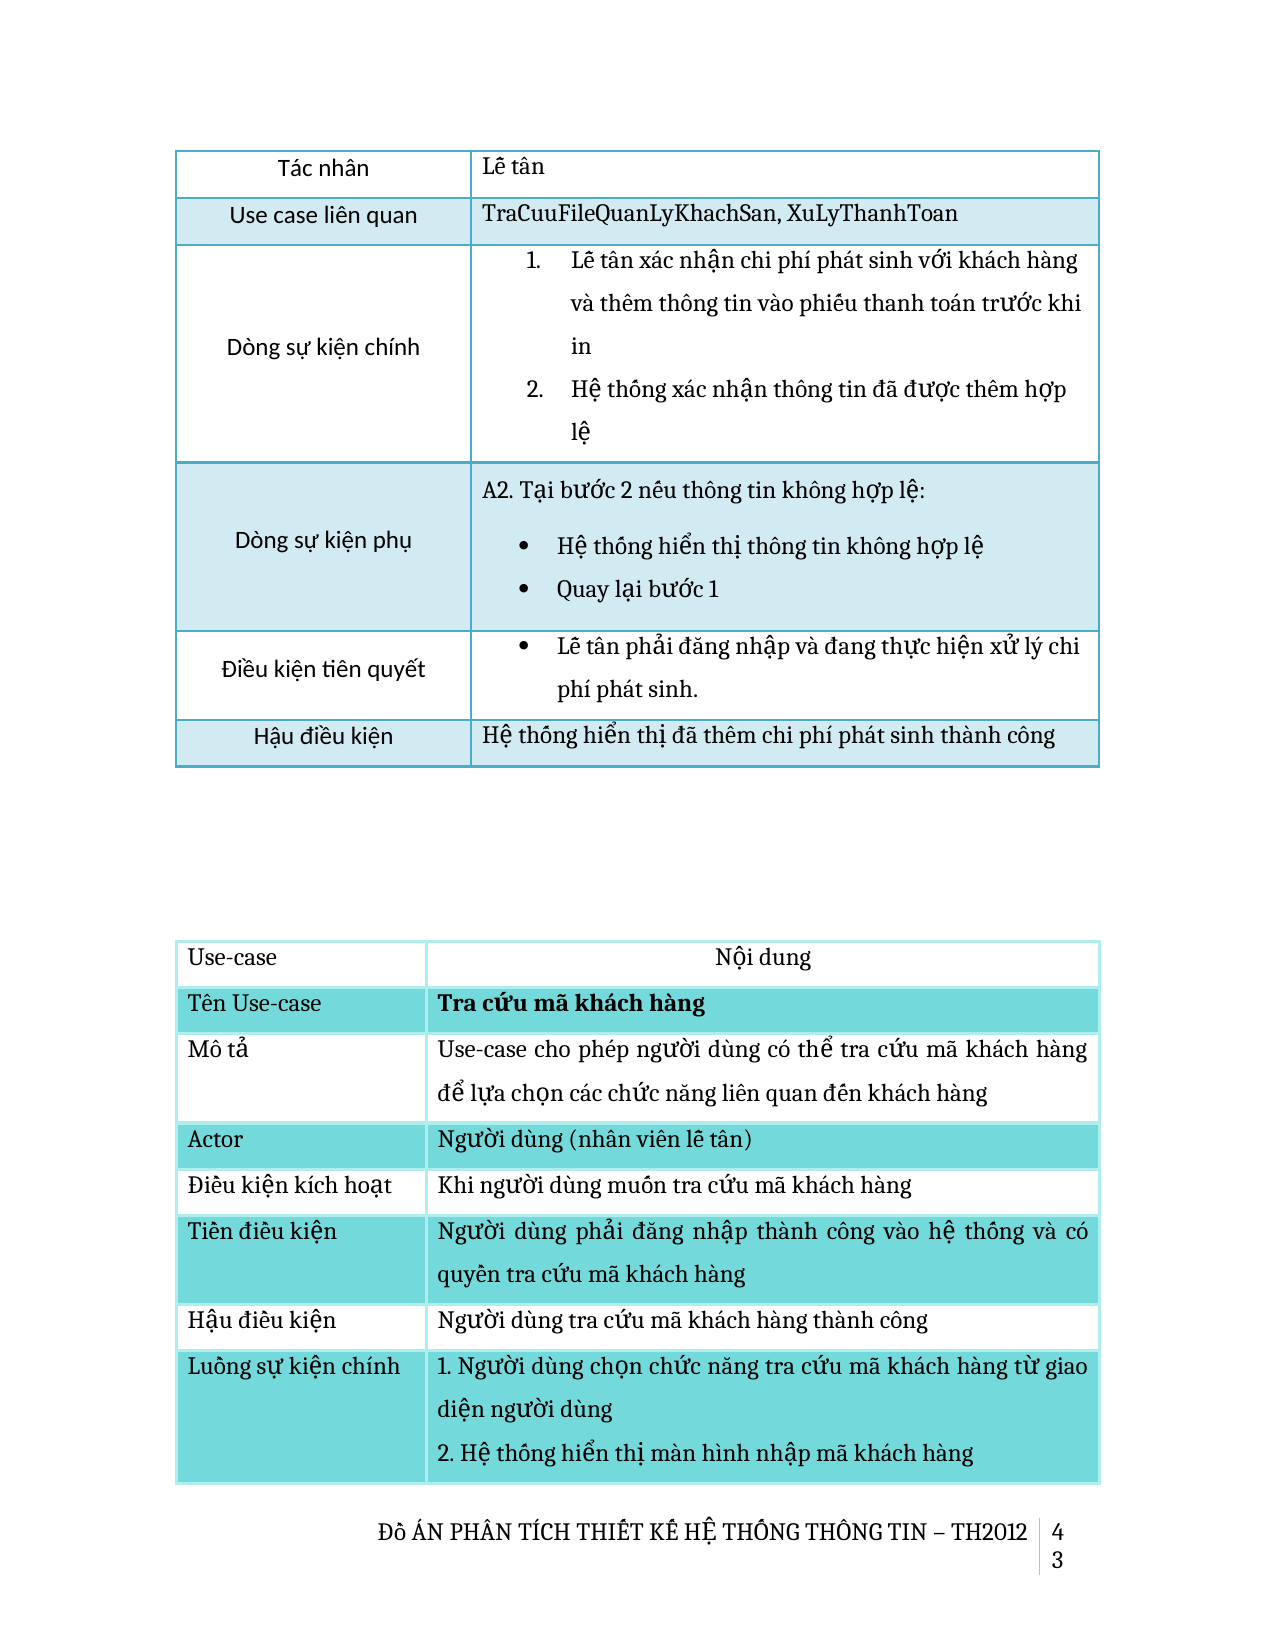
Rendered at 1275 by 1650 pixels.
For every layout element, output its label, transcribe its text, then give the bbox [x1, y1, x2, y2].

table_cell A2. Tại bước 2 nếu thông tin không hợp lệ: Hệ thống hiển thị thông tin không hợp lệ Quay lại bước 1 [472, 464, 1098, 630]
table_cell Hậu điều kiện [178, 1306, 425, 1349]
table_cell Tra cứu mã khách hàng [428, 989, 1098, 1032]
table_header Use-case [178, 943, 425, 986]
table_cell Người dùng phải đăng nhập thành công vào hệ thống và có quyền tra cứu mã khách hàng [428, 1217, 1098, 1303]
table_cell Mô tả [178, 1035, 425, 1121]
table_cell Lễ tân xác nhận chi phí phát sinh với khách hàng và thêm thông tin vào phiếu thanh toán trước khi in Hệ thống xác nhận thông tin đã được thêm hợp lệ [472, 246, 1098, 461]
table_cell Tên Use-case [178, 989, 425, 1032]
table_cell Lễ tân phải đăng nhập và đang thực hiện xử lý chi phí phát sinh. [472, 632, 1098, 718]
table_cell Hệ thống hiển thị đã thêm chi phí phát sinh thành công [472, 721, 1098, 765]
table_cell Tác nhân [177, 152, 470, 197]
table_cell Khi người dùng muốn tra cứu mã khách hàng [428, 1171, 1098, 1214]
table_cell Tiền điều kiện [178, 1217, 425, 1303]
table_cell Điều kiện kích hoạt [178, 1171, 425, 1214]
table_cell Luồng sự kiện chính [178, 1352, 425, 1482]
table_cell Actor [178, 1125, 425, 1168]
table_cell Người dùng tra cứu mã khách hàng thành công [428, 1306, 1098, 1349]
table_cell Người dùng (nhân viên lễ tân) [428, 1125, 1098, 1168]
table_cell Use-case cho phép người dùng có thể tra cứu mã khách hàng để lựa chọn các chức năng liên quan đến khách hàng [428, 1035, 1098, 1121]
table_cell Use case liên quan [177, 199, 470, 244]
table_cell Dòng sự kiện phụ [177, 464, 470, 630]
table_cell Hậu điều kiện [177, 721, 470, 765]
table_header Nội dung [428, 943, 1098, 986]
table_cell Dòng sự kiện chính [177, 246, 470, 461]
table_cell Điều kiện tiên quyết [177, 632, 470, 718]
table_cell TraCuuFileQuanLyKhachSan, XuLyThanhToan [472, 199, 1098, 244]
table_cell Lễ tân [472, 152, 1098, 197]
